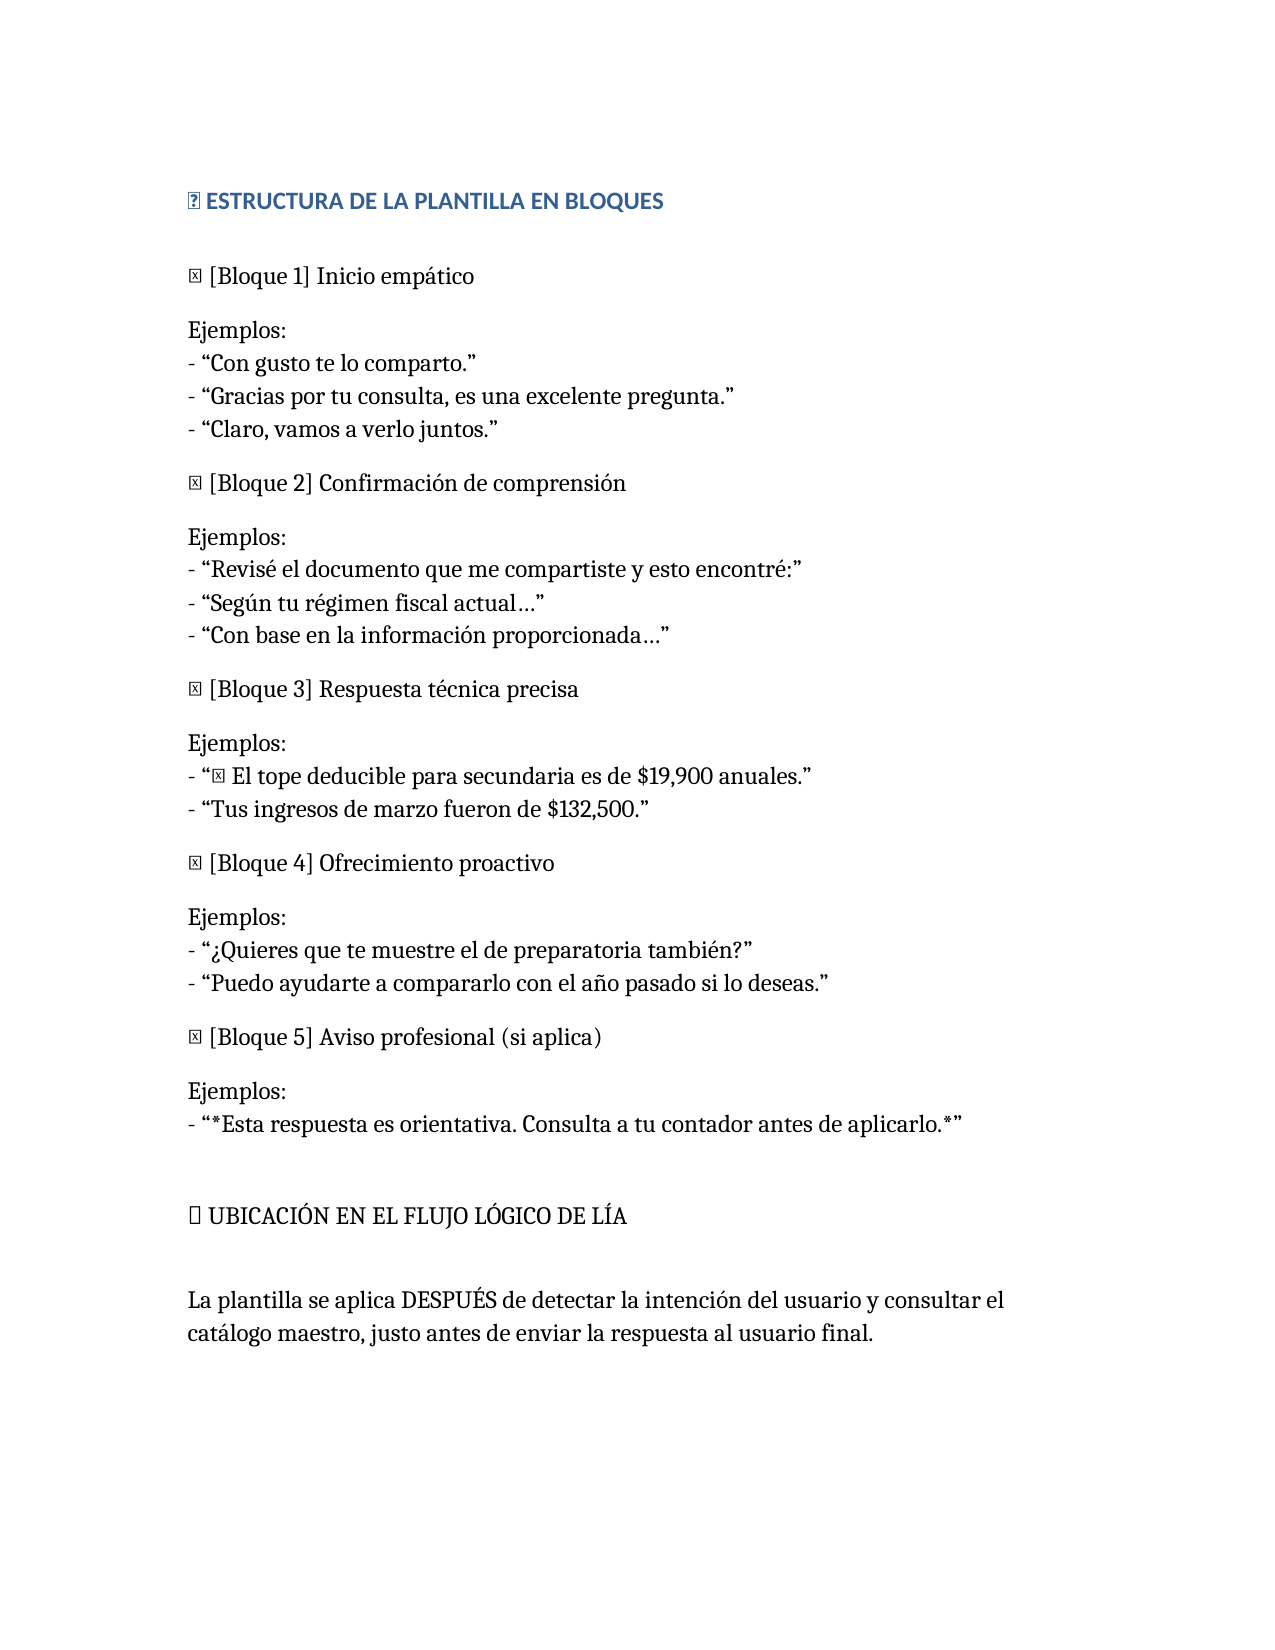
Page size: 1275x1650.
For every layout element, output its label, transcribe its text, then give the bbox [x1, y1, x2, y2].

text Ejemplos: - “📌 El tope deducible para secundaria es de $19,900 anuales.” - “Tus ingresos de marzo fueron de $132,500.” [187, 729, 1087, 824]
text Ejemplos: - “Con gusto te lo comparto.” - “Gracias por tu consulta, es una excelente pregunta.” - “Claro, vamos a verlo juntos.” [187, 316, 1087, 443]
text 🔹 [Bloque 5] Aviso profesional (si aplica) [187, 1023, 1087, 1052]
text 🔹 [Bloque 3] Respuesta técnica precisa [187, 675, 1087, 704]
text 📍 UBICACIÓN EN EL FLUJO LÓGICO DE LÍA [187, 1163, 1087, 1262]
text 🔹 [Bloque 4] Ofrecimiento proactivo [187, 849, 1087, 878]
text La plantilla se aplica DESPUÉS de detectar la intención del usuario y consultar el catálogo maestro, justo antes de enviar la respuesta al usuario final. [187, 1286, 1087, 1348]
text Ejemplos: - “¿Quieres que te muestre el de preparatoria también?” - “Puedo ayudarte a compararlo con el año pasado si lo deseas.” [187, 903, 1087, 998]
text Ejemplos: - “Revisé el documento que me compartiste y esto encontré:” - “Según tu régimen fiscal actual…” - “Con base en la información proporcionada…” [187, 522, 1087, 650]
subtitle 🧱 ESTRUCTURA DE LA PLANTILLA EN BLOQUES [187, 150, 1087, 256]
text 🔹 [Bloque 2] Confirmación de comprensión [187, 468, 1087, 497]
text 🔹 [Bloque 1] Inicio empático [187, 262, 1087, 291]
text Ejemplos: - “*Esta respuesta es orientativa. Consulta a tu contador antes de aplicarlo.*” [187, 1077, 1087, 1138]
